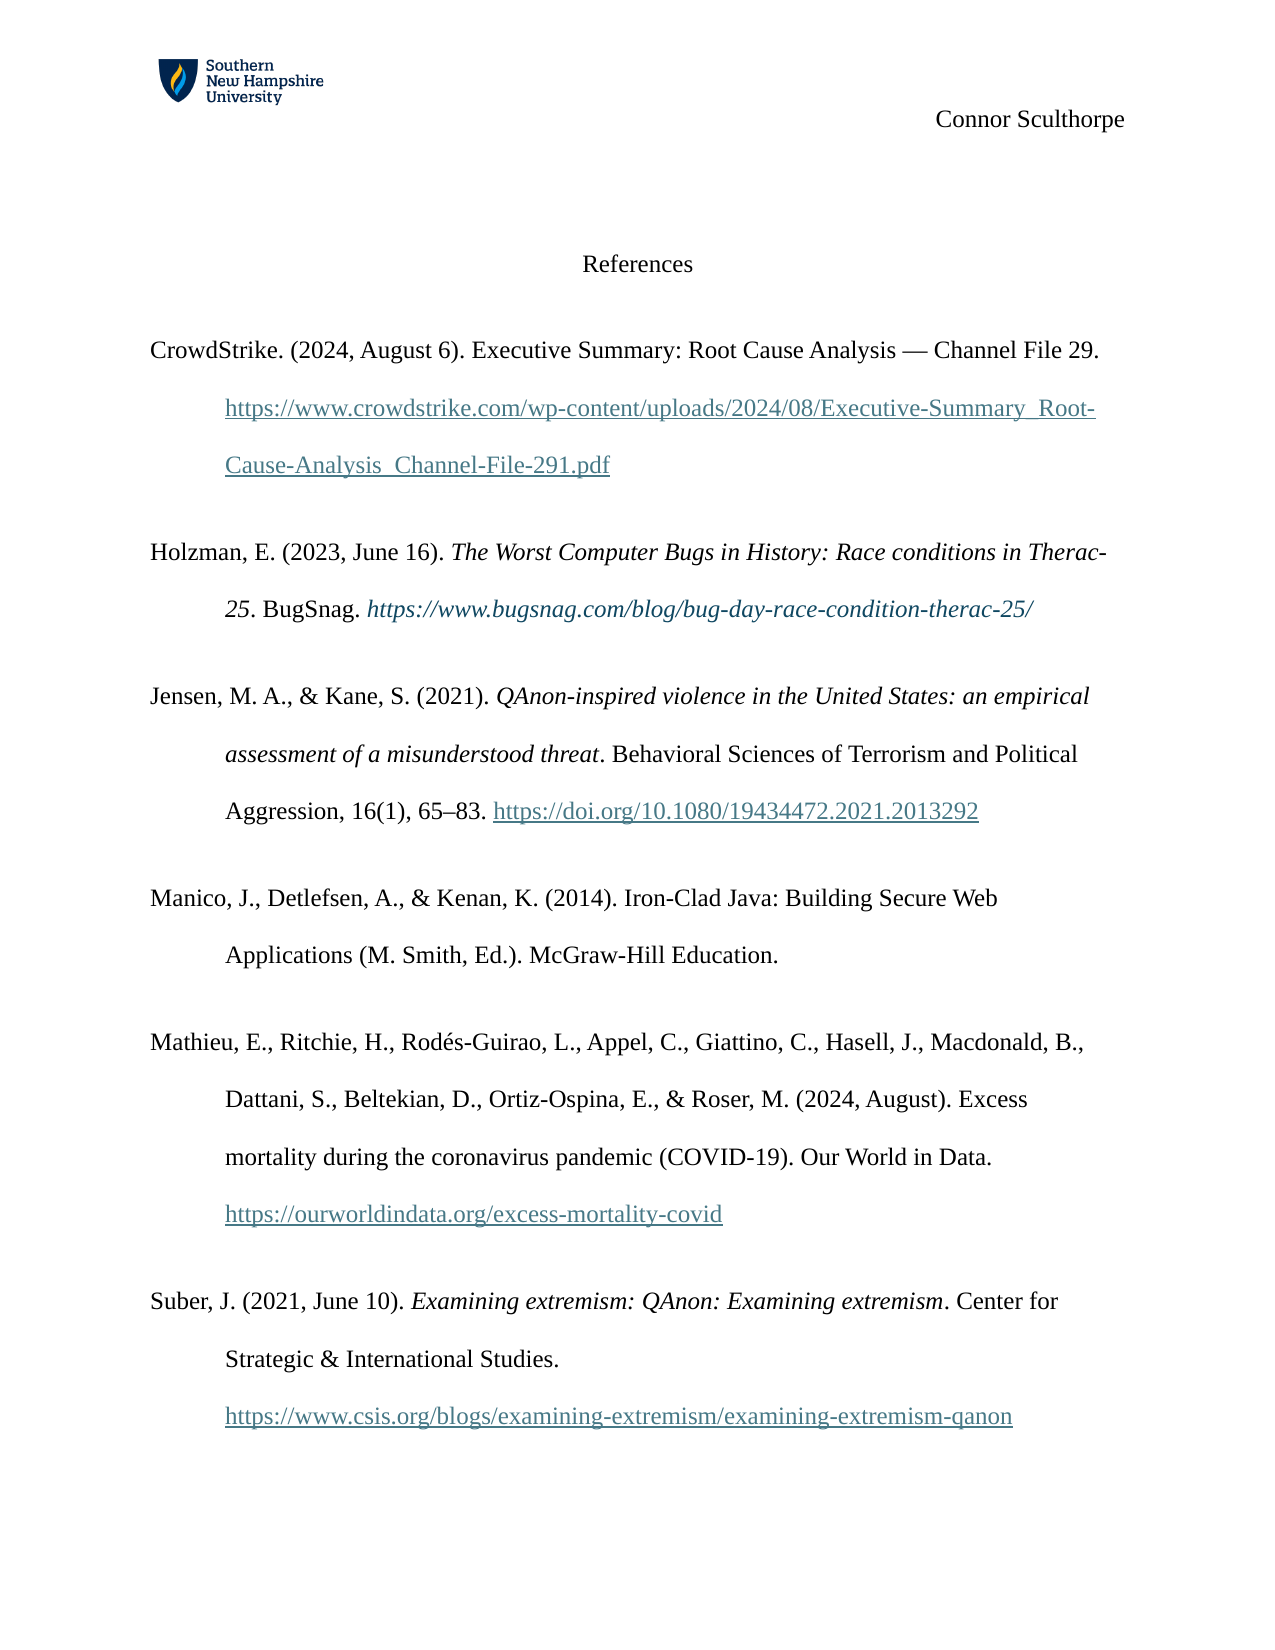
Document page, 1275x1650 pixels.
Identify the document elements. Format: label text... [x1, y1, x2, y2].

text Holzman, E. (2023, June 16). The Worst Computer Bugs in History: Race conditions in Therac-25. BugSnag. https://www.bugsnag.com/blog/bug-day-race-condition-therac-25/ [150, 537, 1125, 623]
text Manico, J., Detlefsen, A., & Kenan, K. (2014). Iron-Clad Java: Building Secure Web Applications (M. Smith, Ed.). McGraw-Hill Education. [150, 883, 1125, 969]
picture [150, 51, 325, 111]
text References [150, 249, 1125, 277]
text CrowdStrike. (2024, August 6). Executive Summary: Root Cause Analysis — Channel File 29. https://www.crowdstrike.com/wp-content/uploads/2024/08/Executive-Summary_Root-Cause-Analysis_Channel-File-291.pdf [150, 335, 1125, 479]
text Suber, J. (2021, June 10). Examining extremism: QAnon: Examining extremism. Center for Strategic & International Studies. https://www.csis.org/blogs/examining-extremism/examining-extremism-qanon [150, 1286, 1125, 1430]
text Mathieu, E., Ritchie, H., Rodés-Guirao, L., Appel, C., Giattino, C., Hasell, J., Macdonald, B., Dattani, S., Beltekian, D., Ortiz-Ospina, E., & Roser, M. (2024, August). Excess mortality during the coronavirus pandemic (COVID-19). Our World in Data. https://ourworldindata.org/excess-mortality-covid [150, 1027, 1125, 1228]
text Jensen, M. A., & Kane, S. (2021). QAnon-inspired violence in the United States: an empirical assessment of a misunderstood threat. Behavioral Sciences of Terrorism and Political Aggression, 16(1), 65–83. https://doi.org/10.1080/19434472.2021.2013292 [150, 681, 1125, 825]
